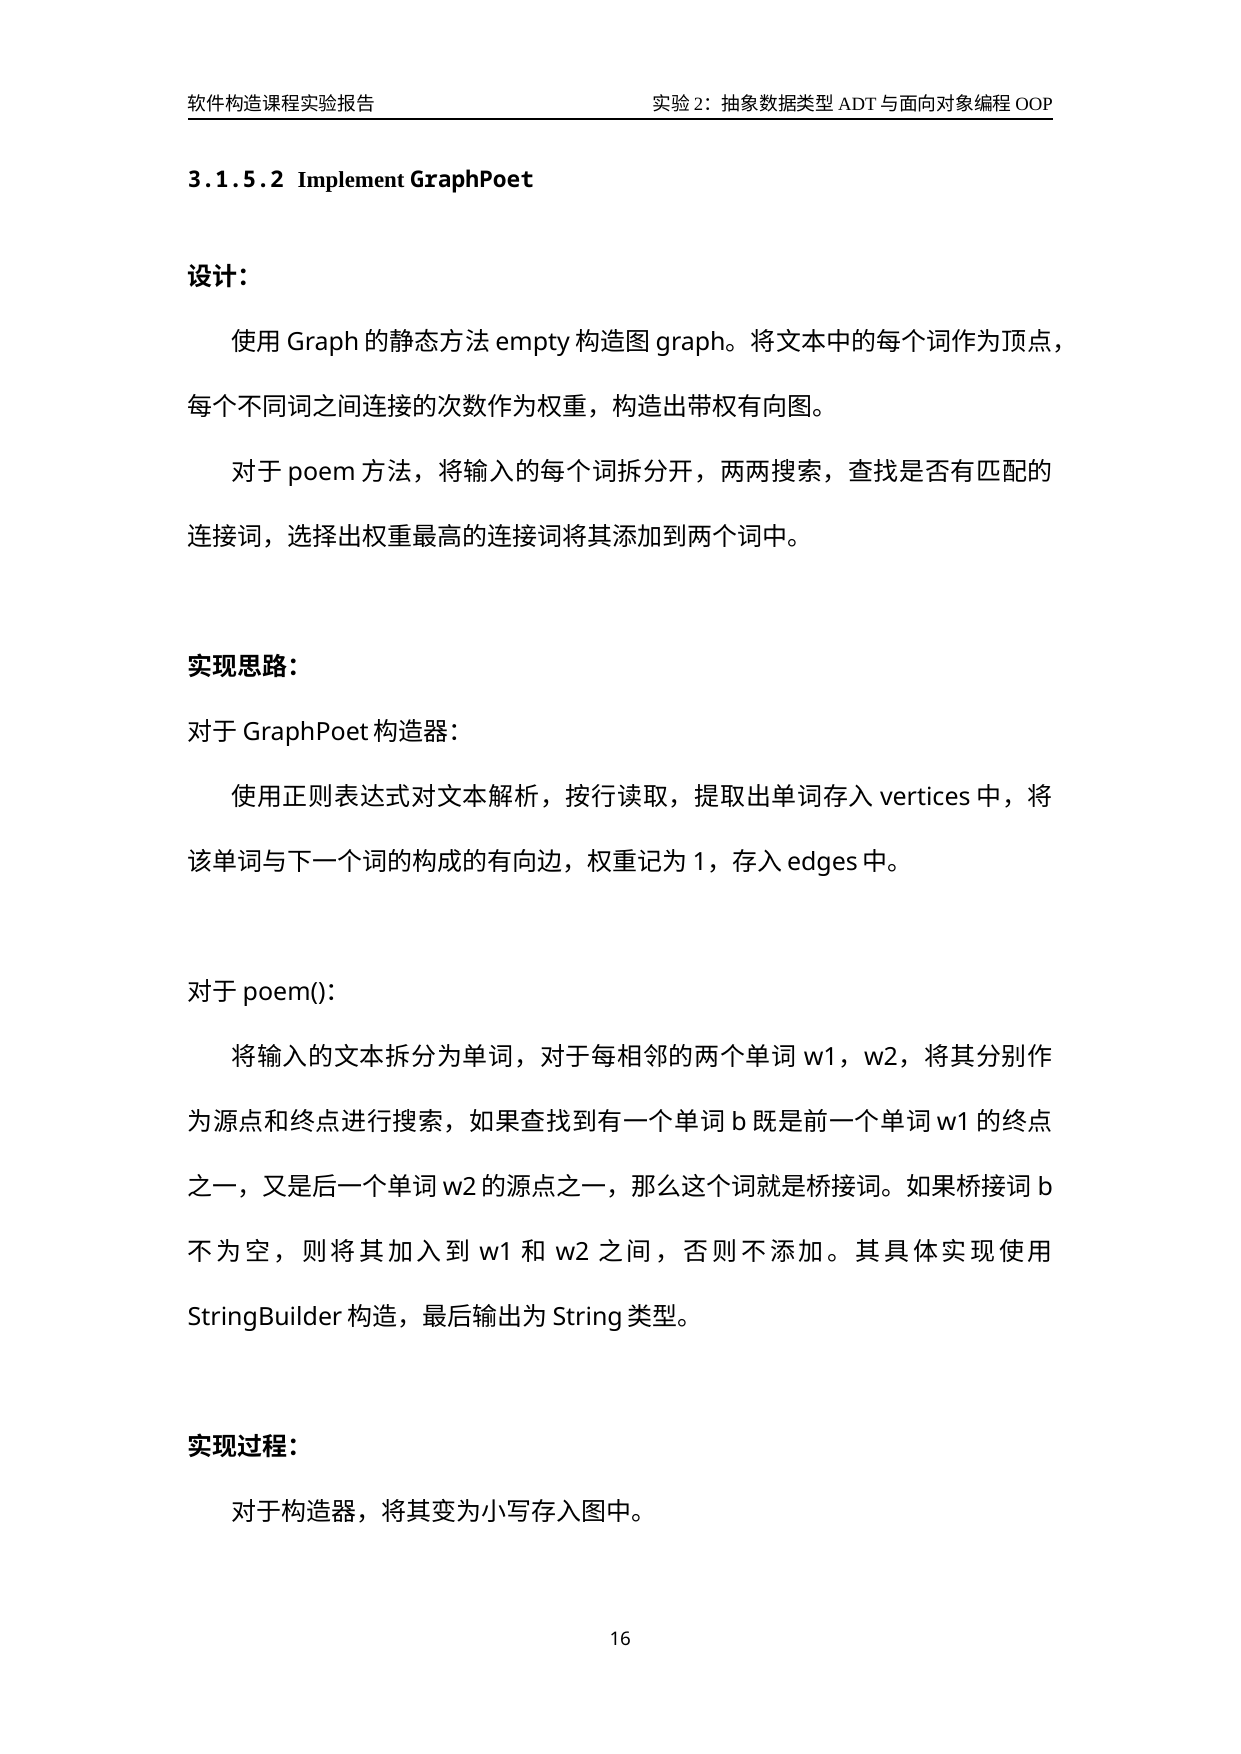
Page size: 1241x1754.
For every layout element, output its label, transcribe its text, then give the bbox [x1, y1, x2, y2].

text 对于GraphPoet构造器： [187, 697, 1053, 762]
text 对于poem方法，将输入的每个词拆分开，两两搜索，查找是否有匹配的连接词，选择出权重最高的连接词将其添加到两个词中。 [187, 437, 1053, 567]
text 使用Graph的静态方法empty构造图graph。将文本中的每个词作为顶点，每个不同词之间连接的次数作为权重，构造出带权有向图。 [187, 307, 1053, 437]
text 将输入的文本拆分为单词，对于每相邻的两个单词w1，w2，将其分别作为源点和终点进行搜索，如果查找到有一个单词b既是前一个单词w1的终点之一，又是后一个单词w2的源点之一，那么这个词就是桥接词。如果桥接词b不为空，则将其加入到w1和w2之间，否则不添加。其具体实现使用StringBuilder构造，最后输出为String类型。 [187, 1022, 1053, 1347]
text 实现思路： [187, 632, 1053, 697]
text 设计： [187, 242, 1053, 307]
text 对于poem()： [187, 957, 1053, 1022]
text 使用正则表达式对文本解析，按行读取，提取出单词存入vertices中，将该单词与下一个词的构成的有向边，权重记为1，存入edges中。 [187, 762, 1053, 892]
text 对于构造器，将其变为小写存入图中。 [187, 1477, 1053, 1542]
subtitle Implement GraphPoet [187, 162, 1053, 194]
text 实现过程： [187, 1412, 1053, 1477]
